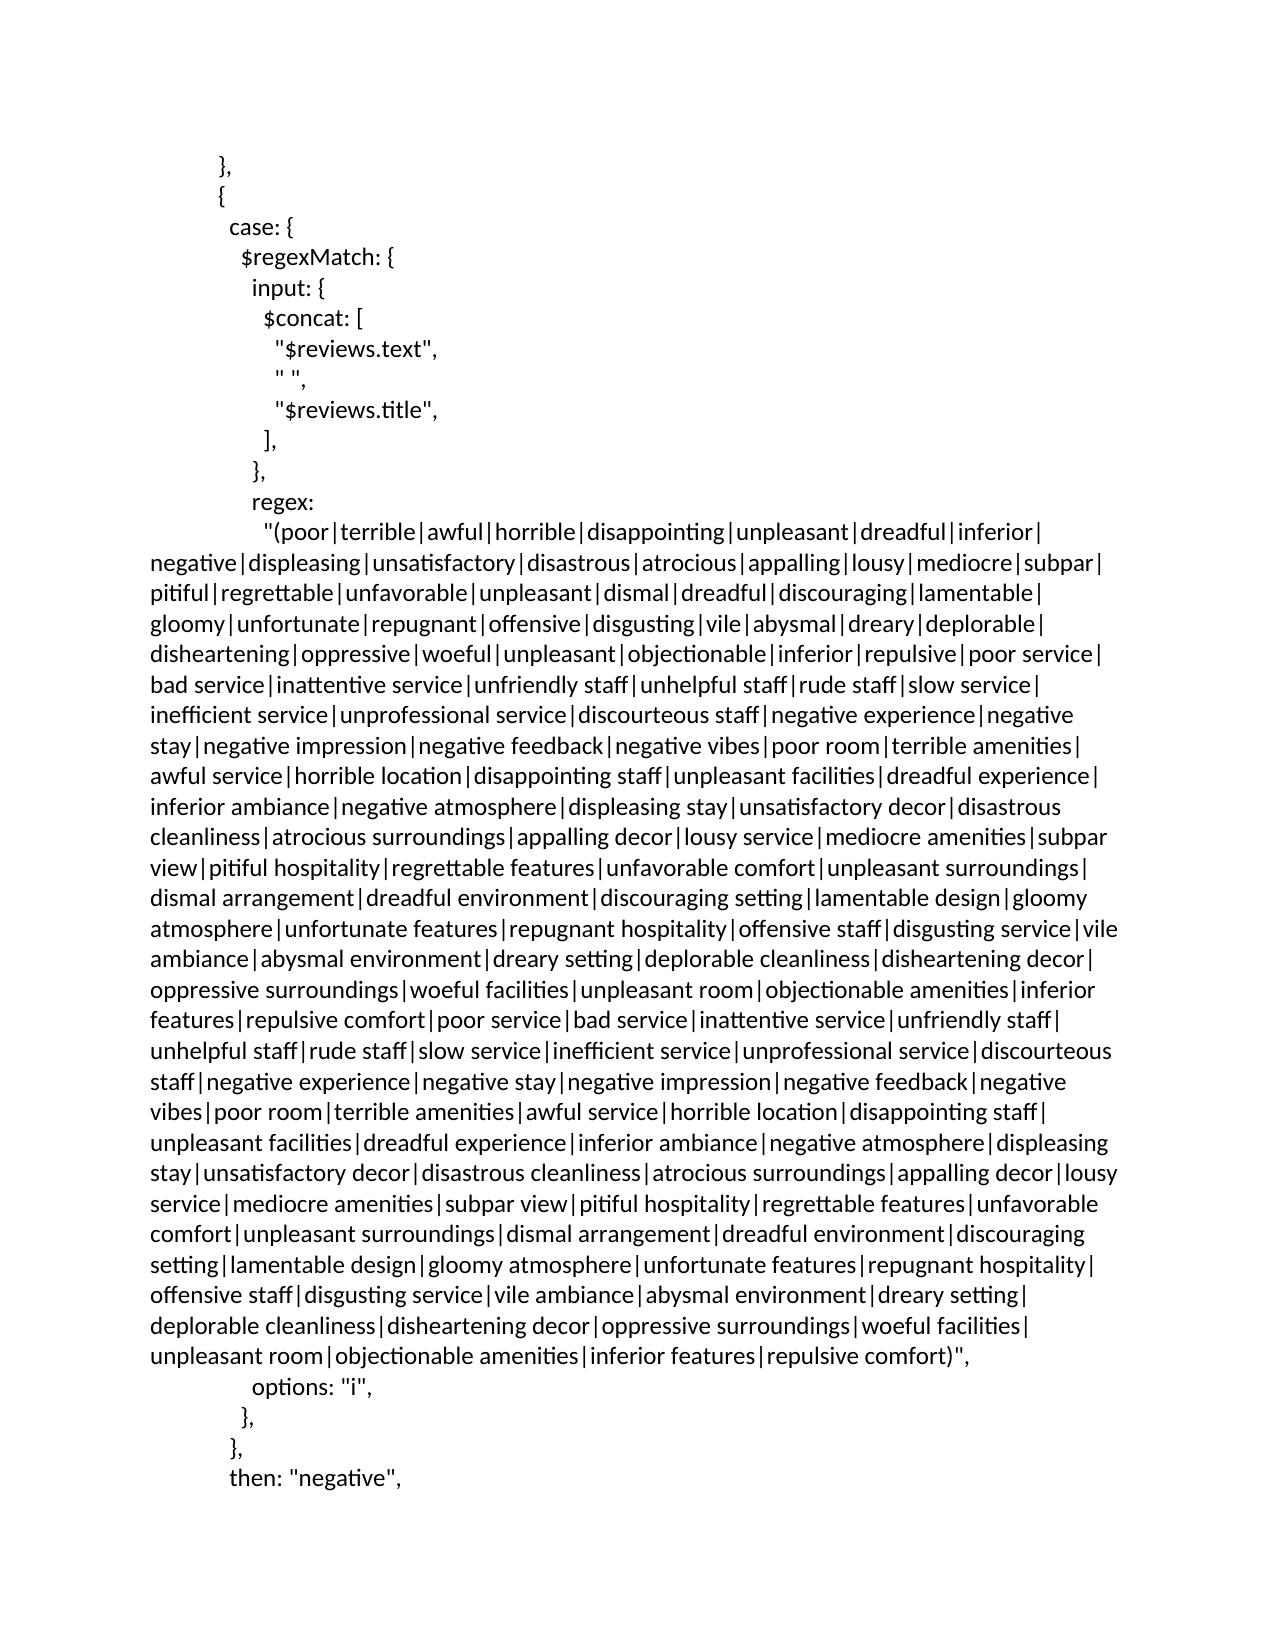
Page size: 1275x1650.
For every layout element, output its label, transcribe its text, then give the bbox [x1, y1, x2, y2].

text "$reviews.text", [150, 333, 1125, 364]
text regex: [150, 486, 1125, 516]
text then: "negative", [150, 1462, 1125, 1493]
text }, [150, 150, 1125, 181]
text case: { [150, 211, 1125, 242]
text "$reviews.title", [150, 394, 1125, 425]
text $regexMatch: { [150, 242, 1125, 272]
text }, [150, 455, 1125, 486]
text options: "i", [150, 1371, 1125, 1401]
text $concat: [ [150, 303, 1125, 333]
text }, [150, 1432, 1125, 1462]
text }, [150, 1401, 1125, 1432]
text input: { [150, 272, 1125, 303]
text ], [150, 425, 1125, 455]
text " ", [150, 364, 1125, 394]
text { [150, 181, 1125, 211]
text "(poor|terrible|awful|horrible|disappointing|unpleasant|dreadful|inferior|negative|displeasing|unsatisfactory|disastrous|atrocious|appalling|lousy|mediocre|subpar|pitiful|regrettable|unfavorable|unpleasant|dismal|dreadful|discouraging|lamentable|gloomy|unfortunate|repugnant|offensive|disgusting|vile|abysmal|dreary|deplorable|disheartening|oppressive|woeful|unpleasant|objectionable|inferior|repulsive|poor service|bad service|inattentive service|unfriendly staff|unhelpful staff|rude staff|slow service|inefficient service|unprofessional service|discourteous staff|negative experience|negative stay|negative impression|negative feedback|negative vibes|poor room|terrible amenities|awful service|horrible location|disappointing staff|unpleasant facilities|dreadful experience|inferior ambiance|negative atmosphere|displeasing stay|unsatisfactory decor|disastrous cleanliness|atrocious surroundings|appalling decor|lousy service|mediocre amenities|subpar view|pitiful hospitality|regrettable features|unfavorable comfort|unpleasant surroundings|dismal arrangement|dreadful environment|discouraging setting|lamentable design|gloomy atmosphere|unfortunate features|repugnant hospitality|offensive staff|disgusting service|vile ambiance|abysmal environment|dreary setting|deplorable cleanliness|disheartening decor|oppressive surroundings|woeful facilities|unpleasant room|objectionable amenities|inferior features|repulsive comfort|poor service|bad service|inattentive service|unfriendly staff|unhelpful staff|rude staff|slow service|inefficient service|unprofessional service|discourteous staff|negative experience|negative stay|negative impression|negative feedback|negative vibes|poor room|terrible amenities|awful service|horrible location|disappointing staff|unpleasant facilities|dreadful experience|inferior ambiance|negative atmosphere|displeasing stay|unsatisfactory decor|disastrous cleanliness|atrocious surroundings|appalling decor|lousy service|mediocre amenities|subpar view|pitiful hospitality|regrettable features|unfavorable comfort|unpleasant surroundings|dismal arrangement|dreadful environment|discouraging setting|lamentable design|gloomy atmosphere|unfortunate features|repugnant hospitality|offensive staff|disgusting service|vile ambiance|abysmal environment|dreary setting|deplorable cleanliness|disheartening decor|oppressive surroundings|woeful facilities|unpleasant room|objectionable amenities|inferior features|repulsive comfort)", [150, 516, 1125, 1371]
